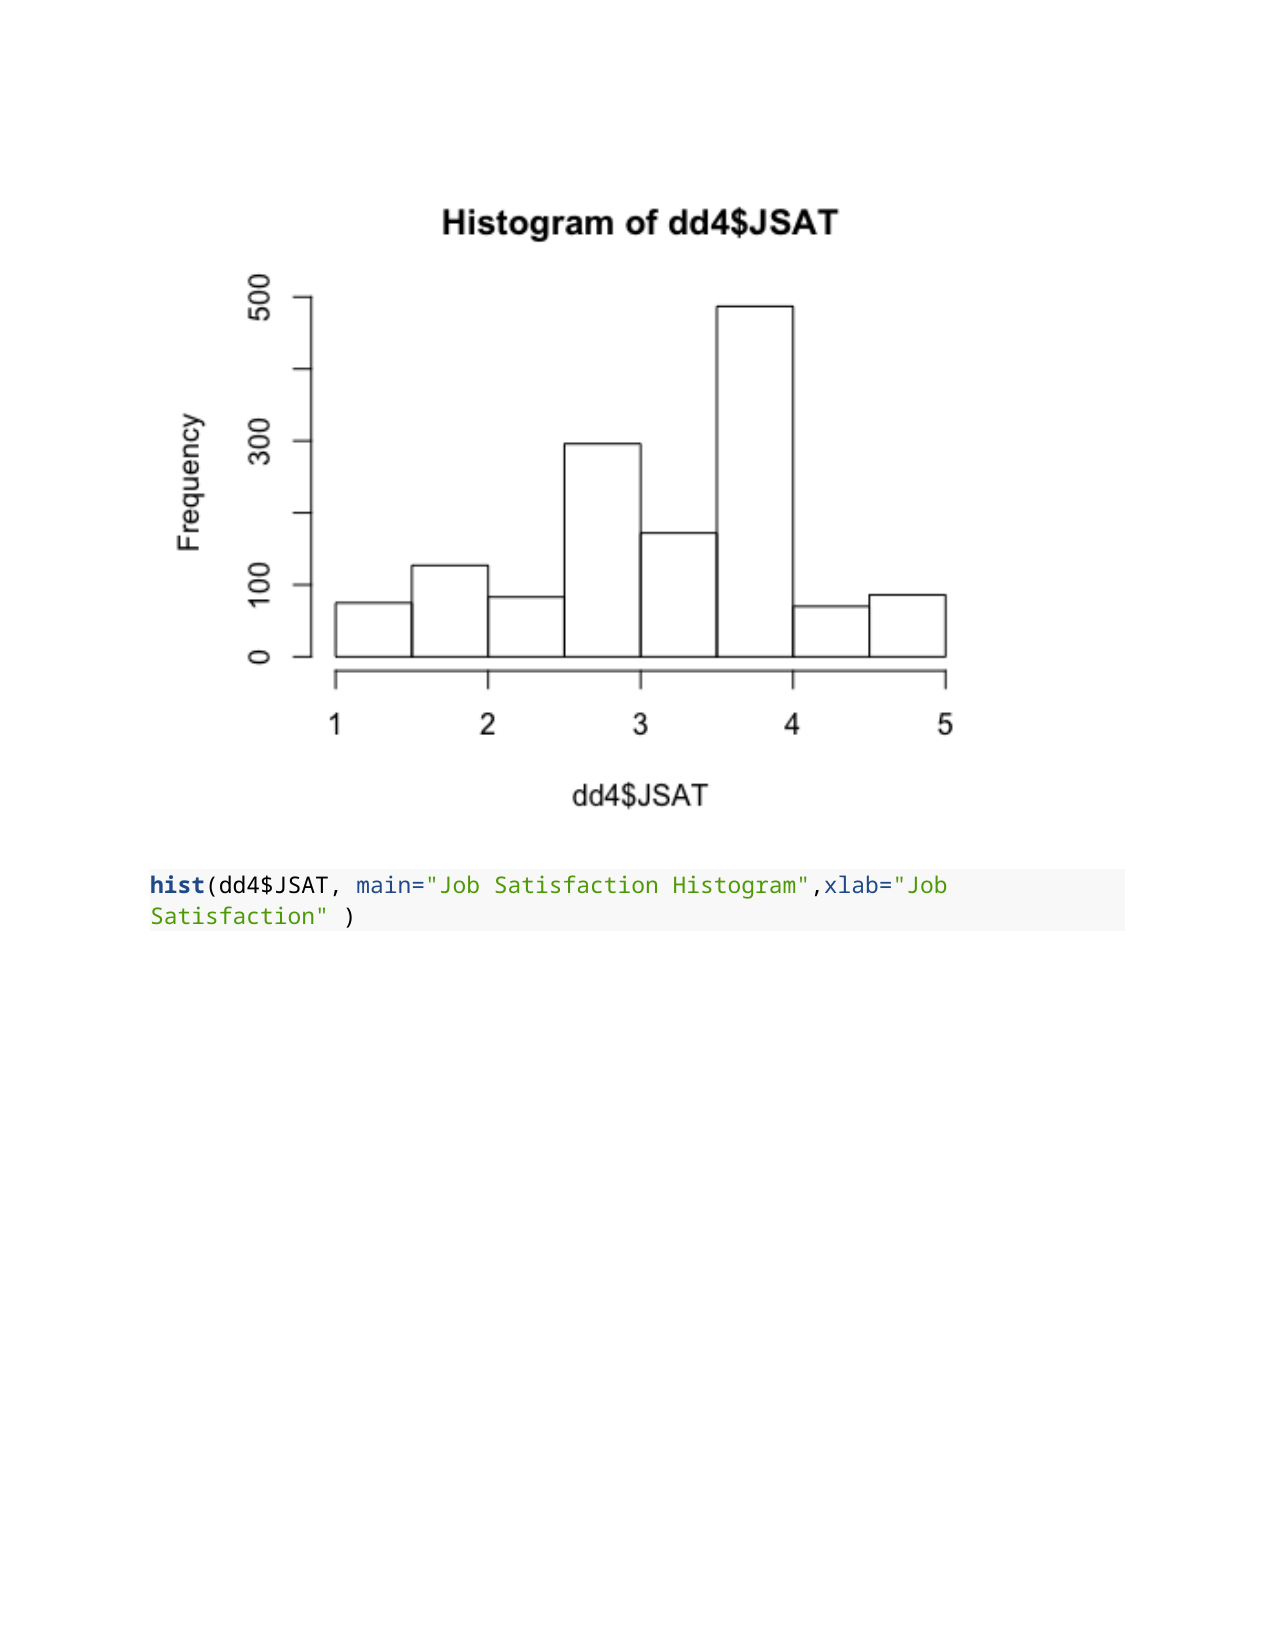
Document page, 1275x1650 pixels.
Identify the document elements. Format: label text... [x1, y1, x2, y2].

picture [168, 150, 1044, 850]
text hist(dd4$JSAT, main="Job Satisfaction Histogram",xlab="Job Satisfaction" ) [356, 869, 1125, 931]
